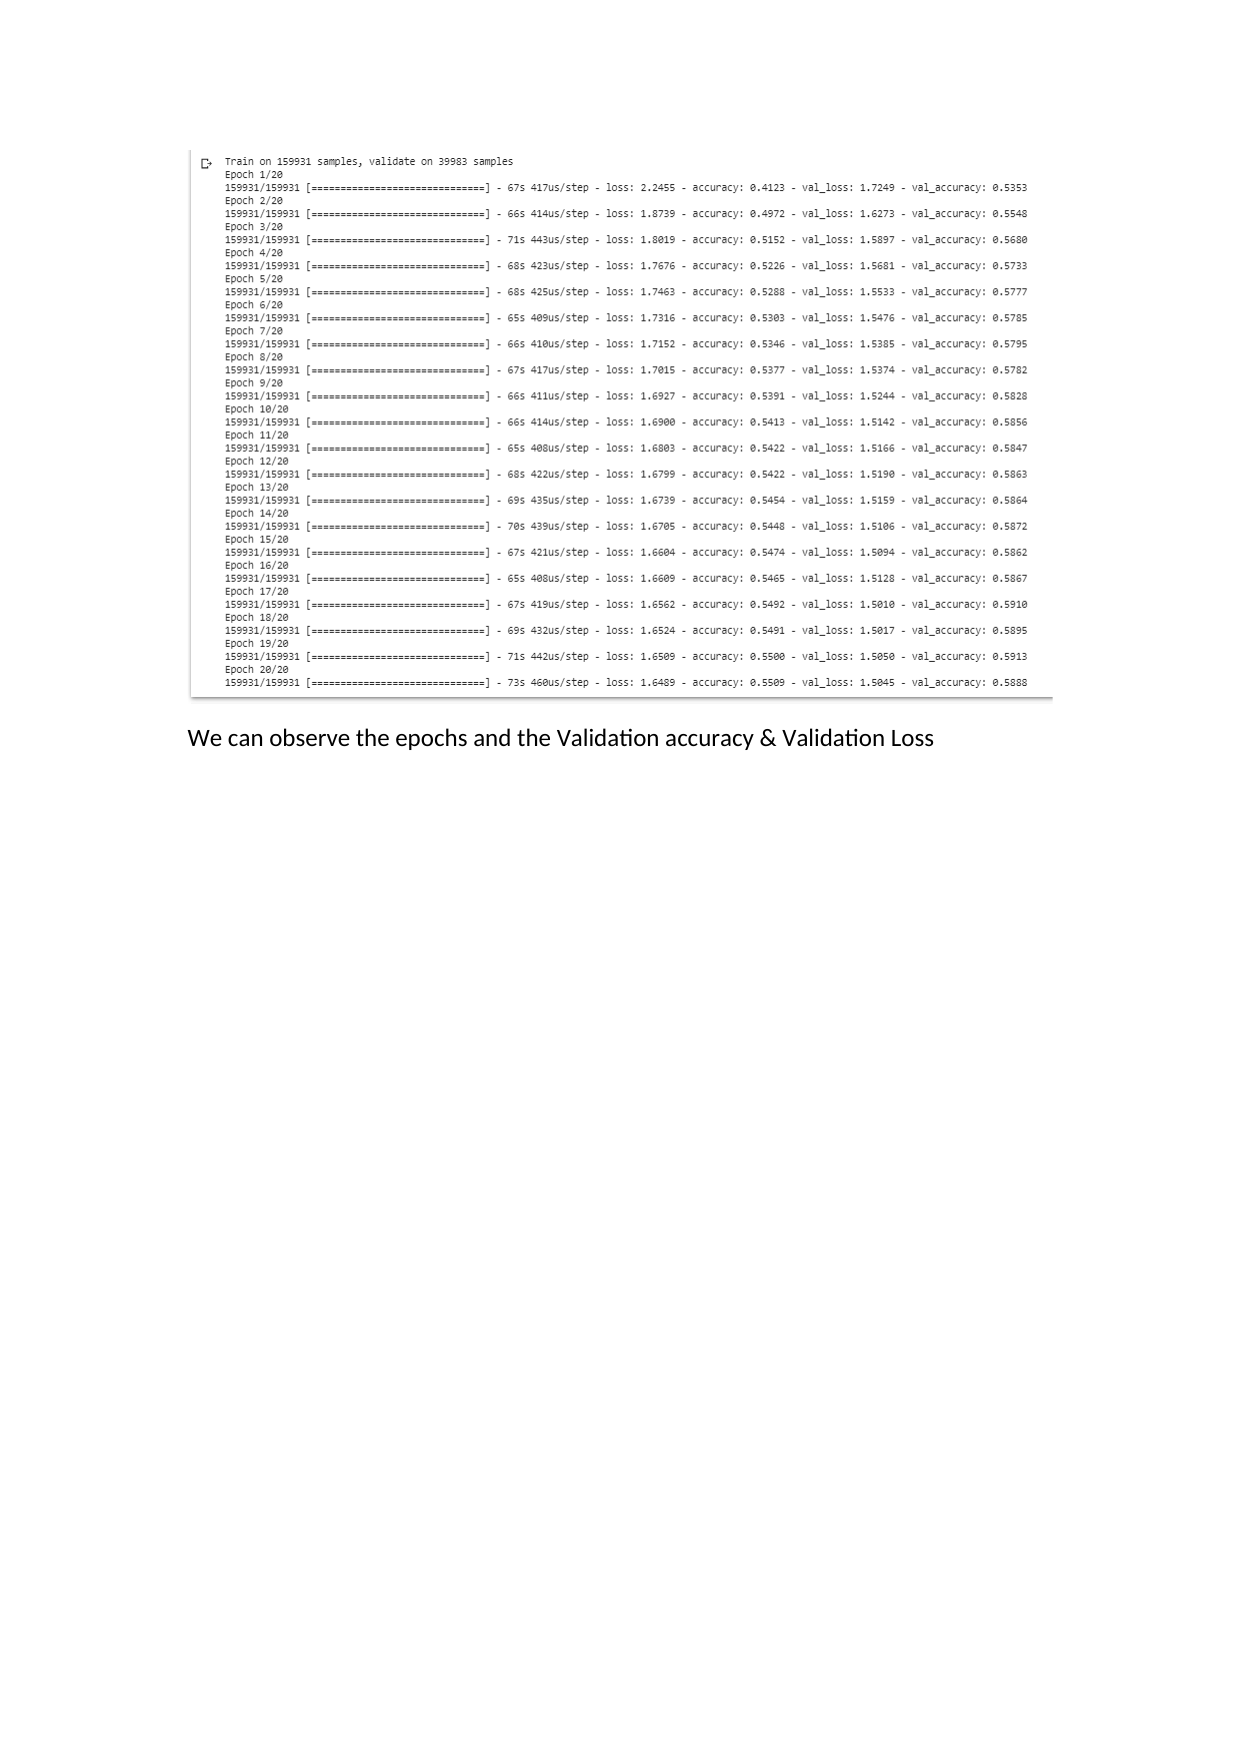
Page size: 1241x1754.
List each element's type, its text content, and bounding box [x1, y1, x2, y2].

text We can observe the epochs and the Validation accuracy & Validation Loss [187, 722, 1053, 753]
picture [187, 150, 1053, 704]
